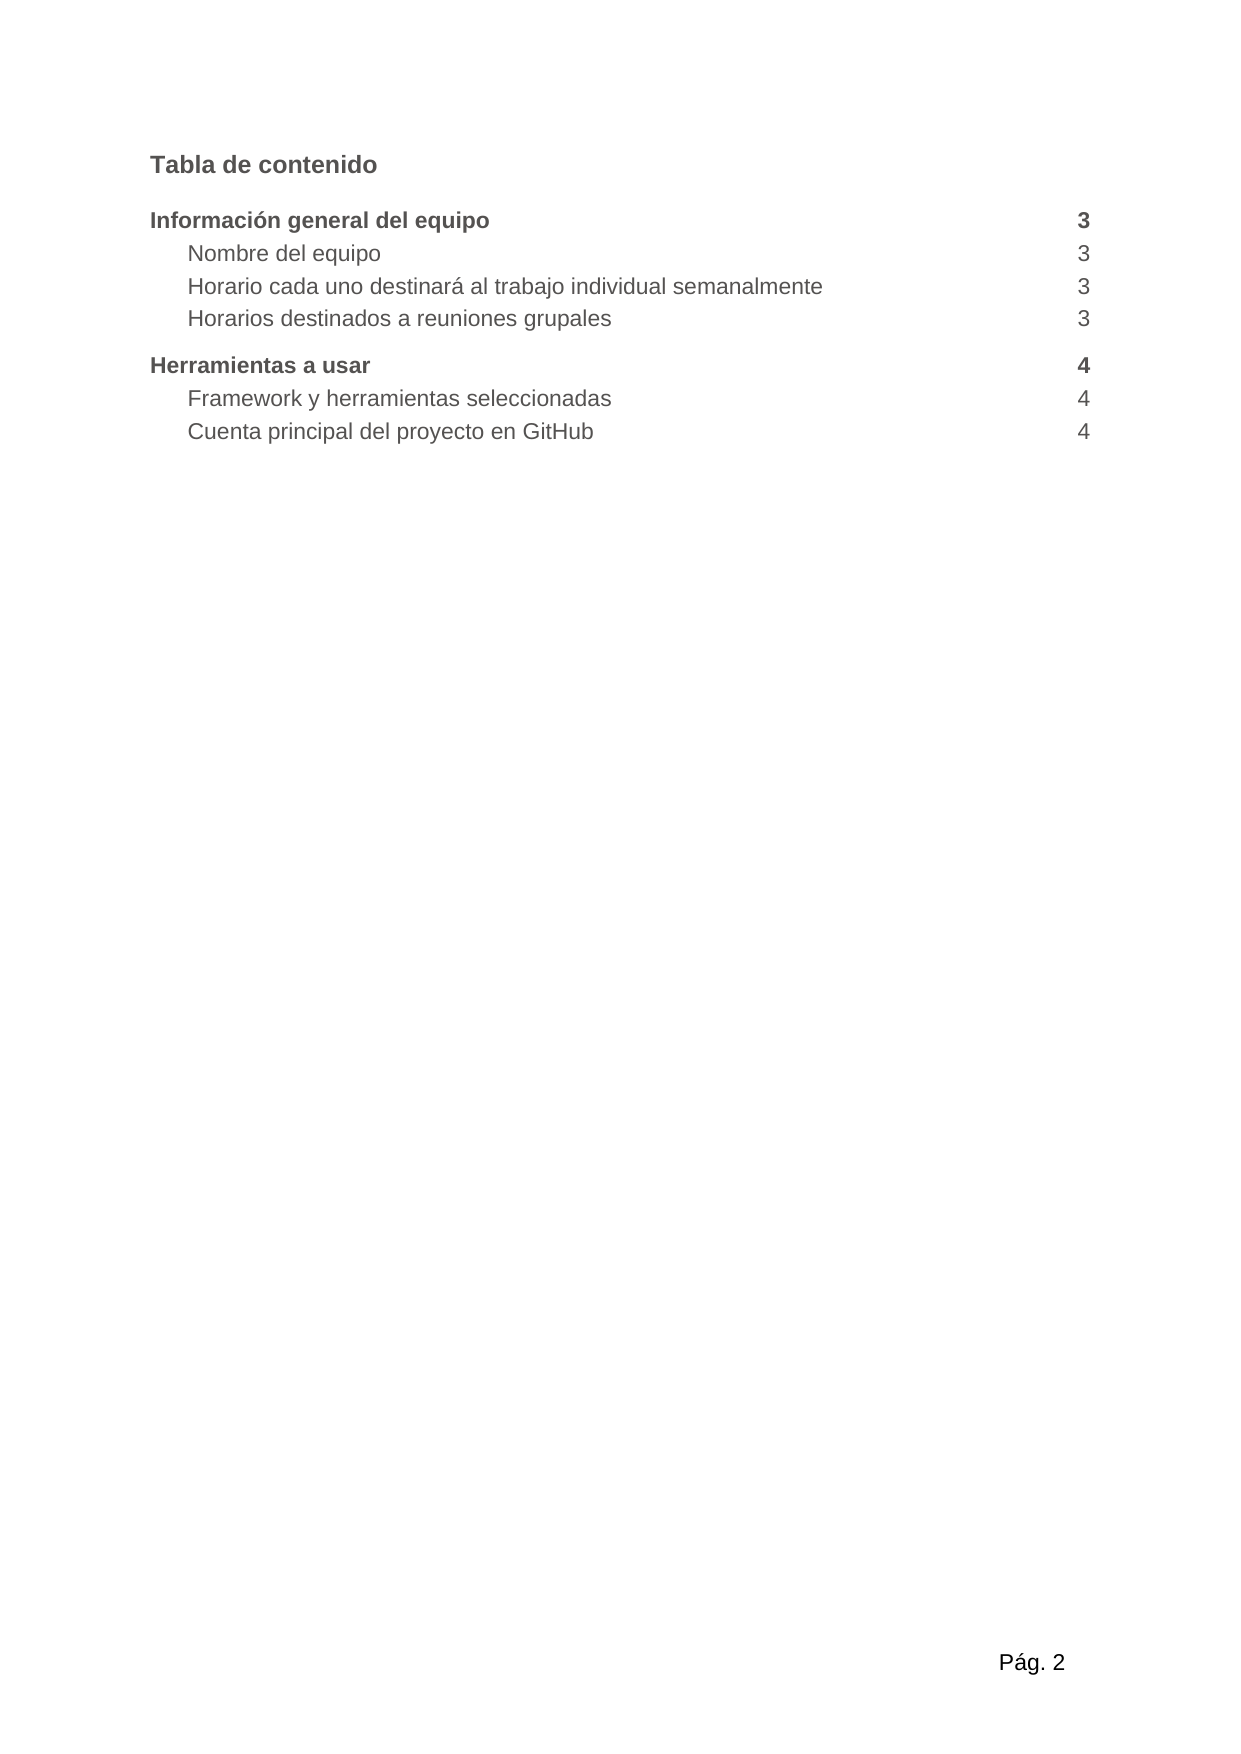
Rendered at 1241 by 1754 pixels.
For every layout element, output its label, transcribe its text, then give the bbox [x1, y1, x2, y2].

text Tabla de contenido [150, 150, 1065, 179]
